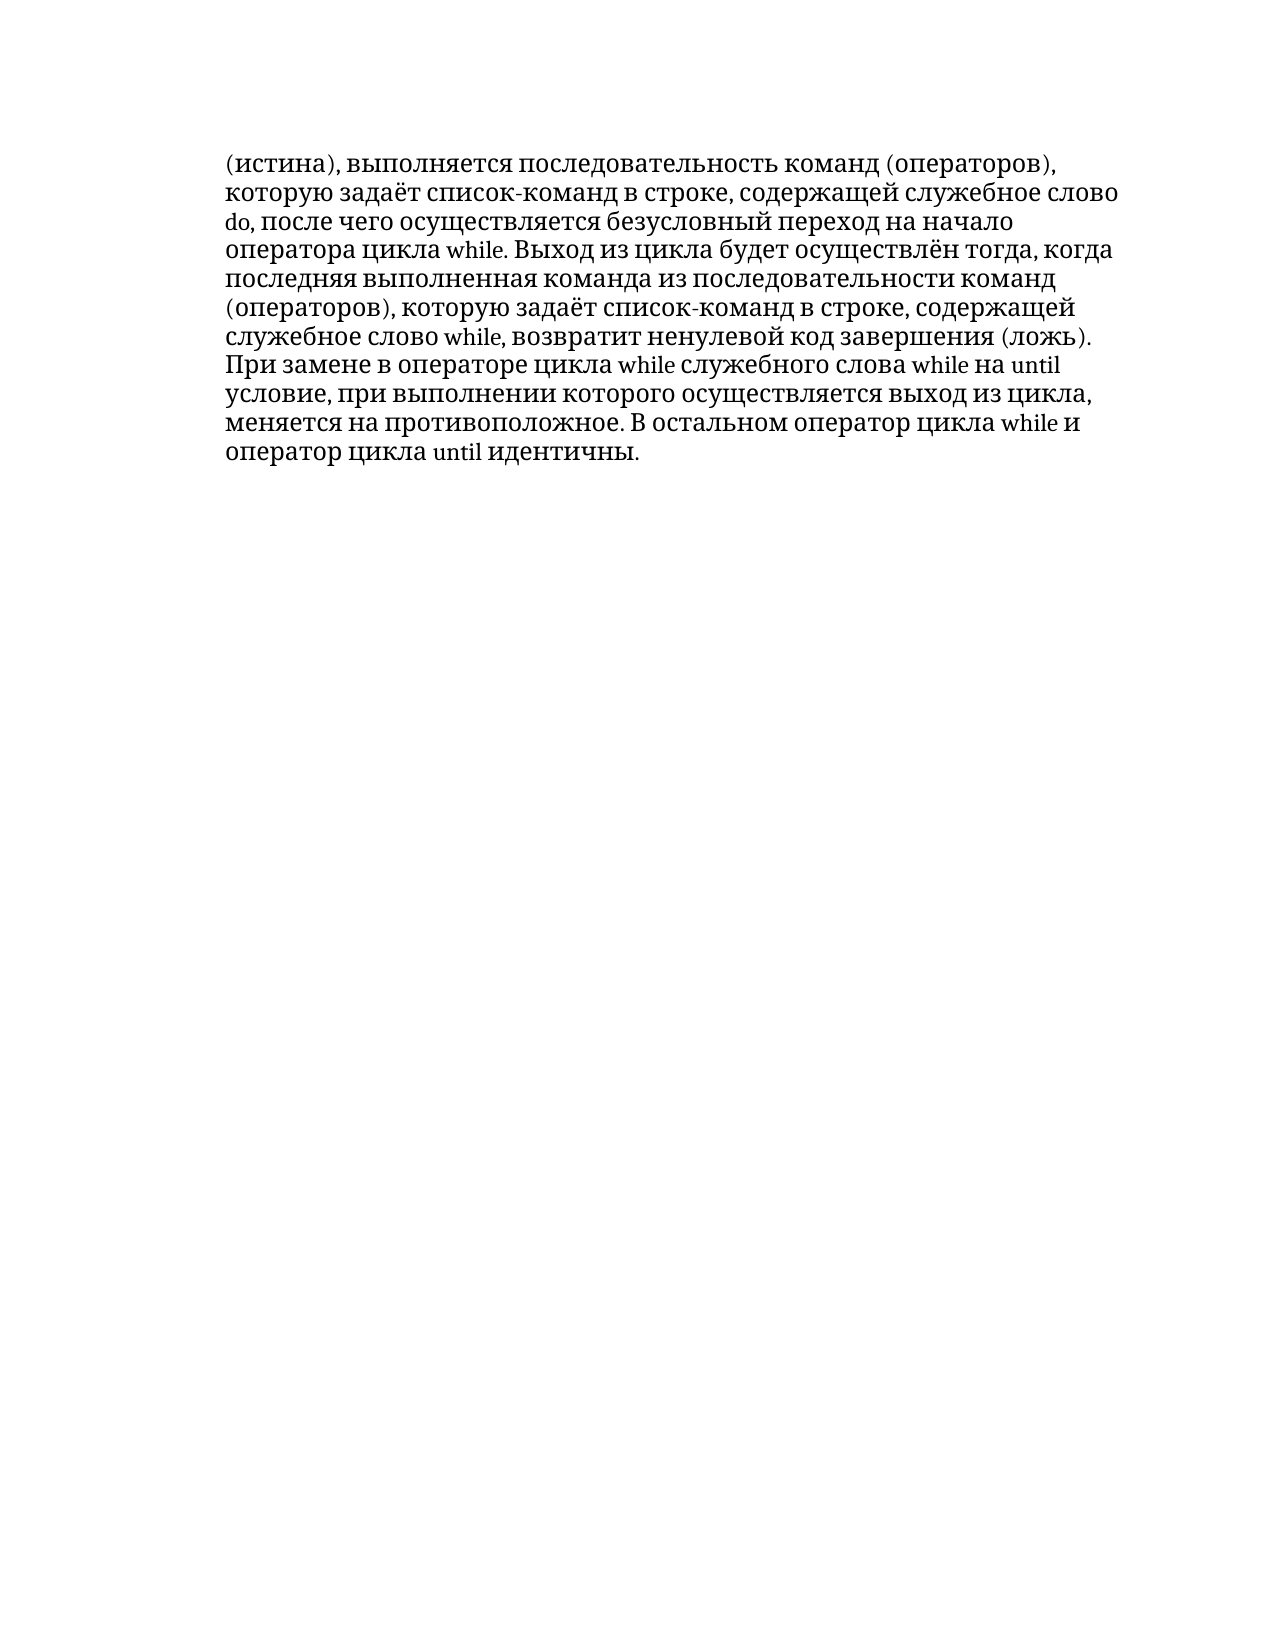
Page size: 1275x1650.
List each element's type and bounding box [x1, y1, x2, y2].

list [175, 150, 1125, 466]
